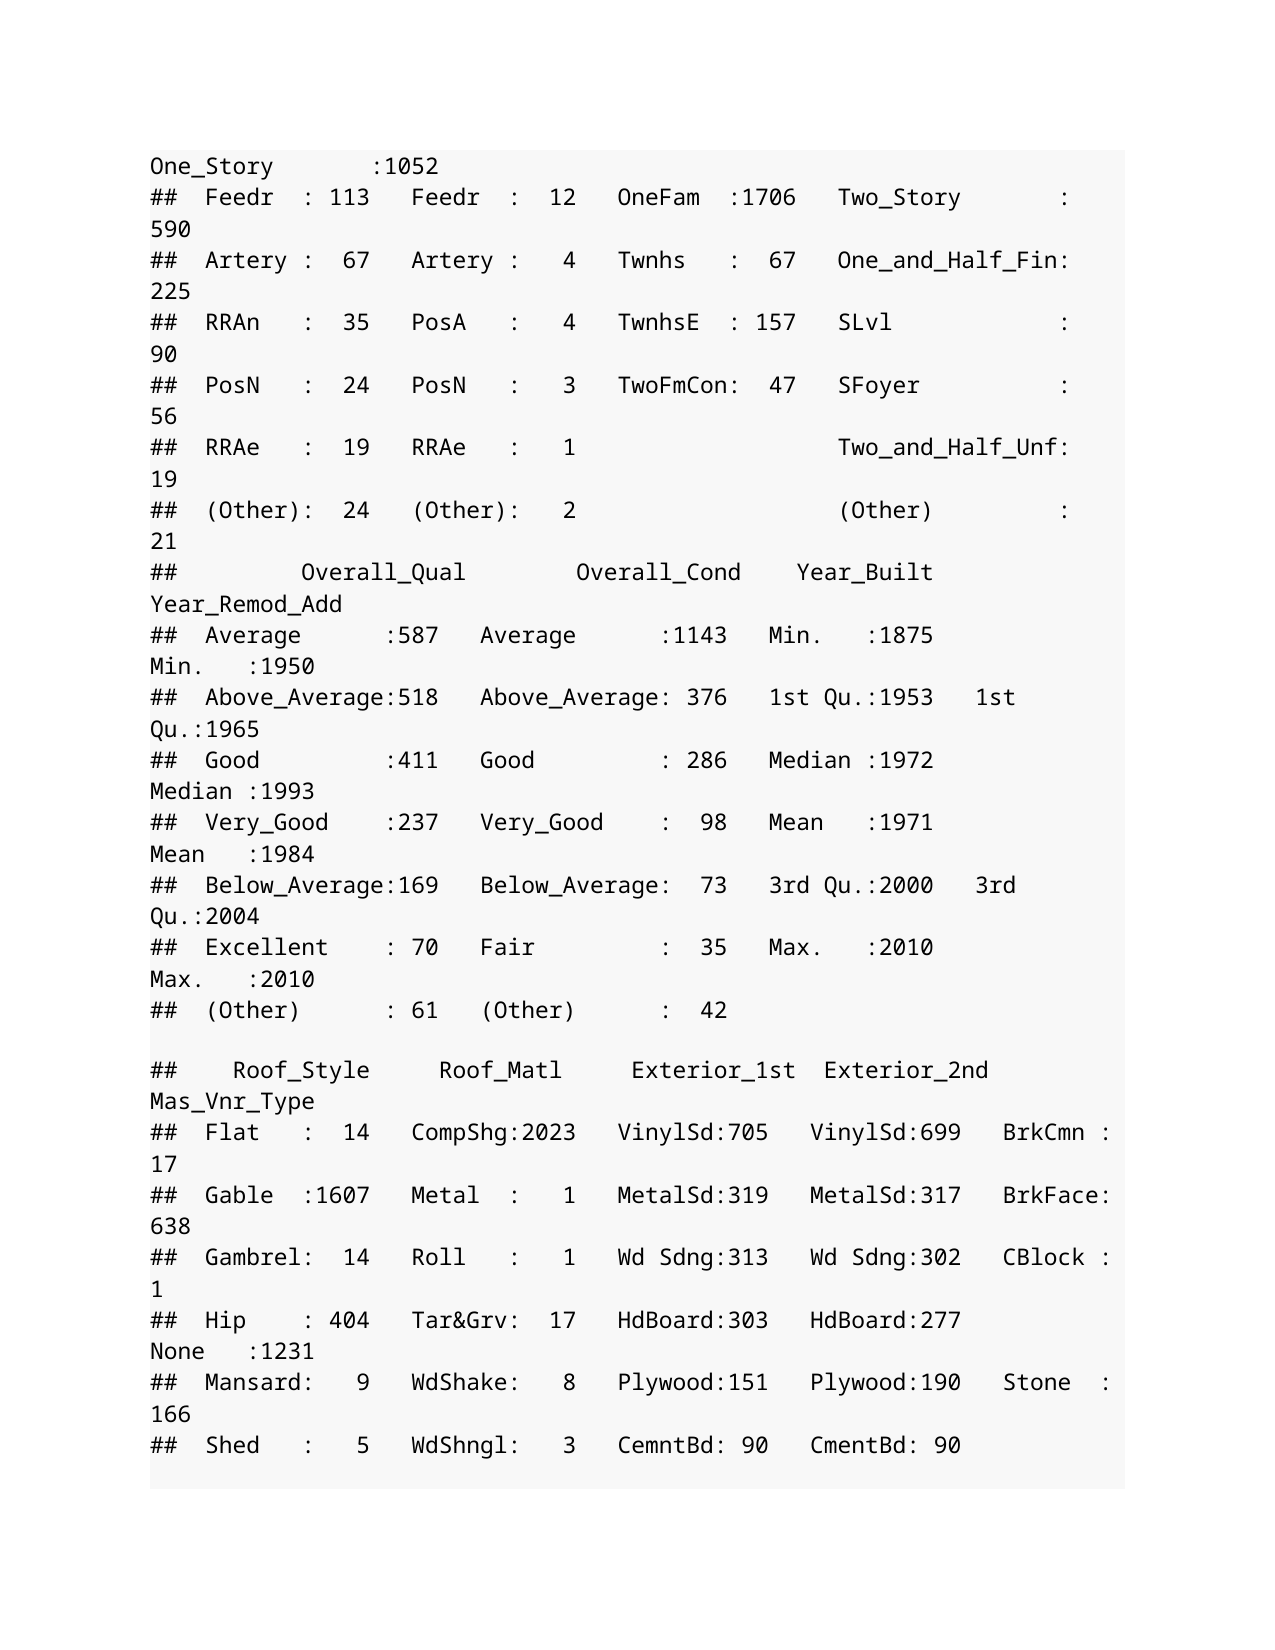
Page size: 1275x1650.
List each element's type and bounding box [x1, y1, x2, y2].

text [150, 150, 1125, 1489]
